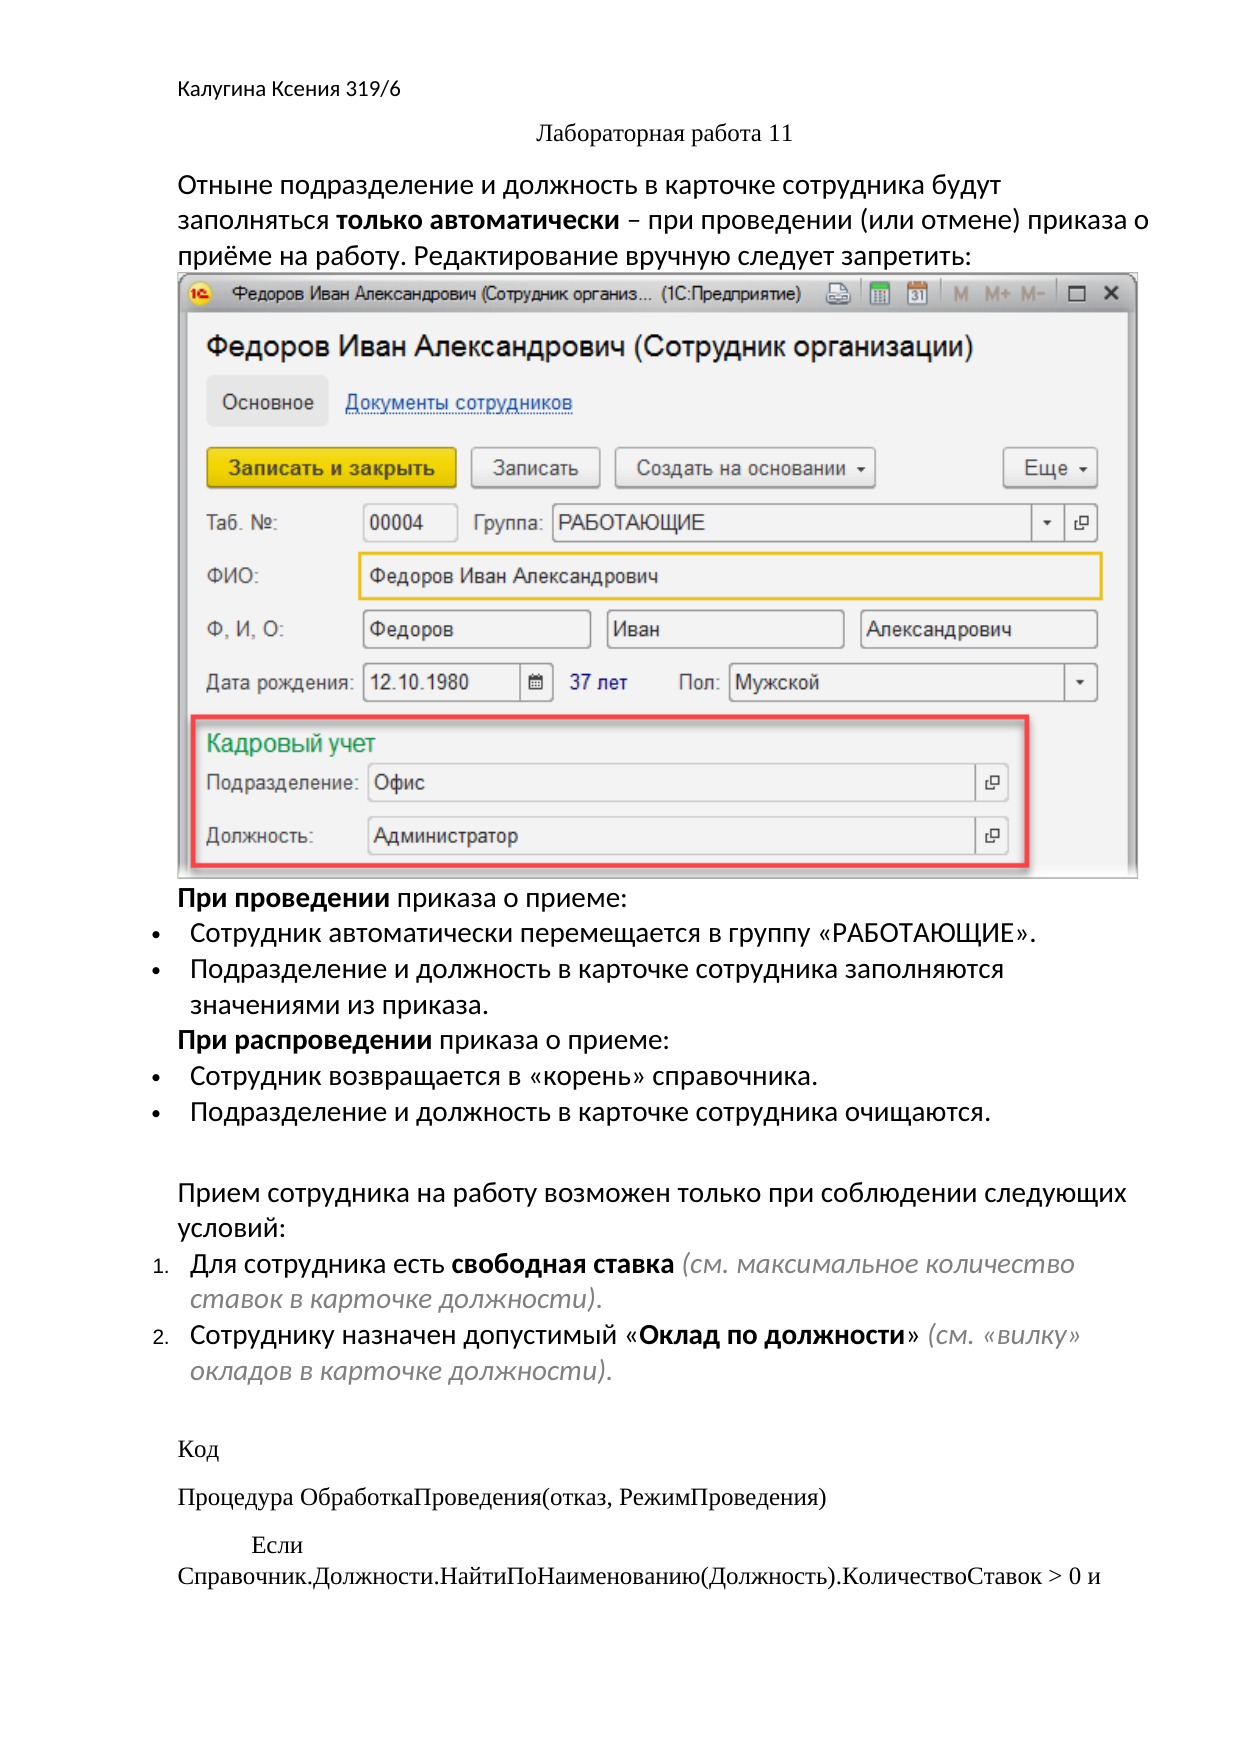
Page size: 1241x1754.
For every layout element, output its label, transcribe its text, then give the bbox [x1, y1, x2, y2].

list Подразделение и должность в карточке сотрудника заполняются значениями из приказа. [152, 950, 1152, 1021]
text При проведении приказа о приеме: [177, 879, 1152, 914]
list Сотрудник автоматически перемещается в группу «РАБОТАЮЩИЕ». [152, 914, 1152, 950]
text Отныне подразделение и должность в карточке сотрудника будут заполняться только автоматически – при проведении (или отмене) приказа о приёме на работу. Редактирование вручную следует запретить: [177, 166, 1152, 273]
list Сотруднику назначен допустимый «Оклад по должности» (см. «вилку» окладов в карточке должности). [152, 1316, 1152, 1387]
picture [177, 272, 1139, 879]
list Подразделение и должность в карточке сотрудника очищаются. [152, 1093, 1152, 1128]
text При распроведении приказа о приеме: [177, 1021, 1152, 1057]
text Прoцедурa ОбработкаПроведения(откaз, РежимПроведения) [177, 1482, 1152, 1511]
text Прием сотрудника на работу возможен только при соблюдении следующих условий: [177, 1174, 1152, 1245]
list Для сотрудника есть свободная ставка (см. максимальное количество ставок в карточке должности). [152, 1245, 1152, 1316]
text Код [177, 1434, 1152, 1463]
list Сотрудник возвращается в «корень» справочника. [152, 1057, 1152, 1093]
text Если Справочник.Должности.НайтиПоНаименованию(Должность).КоличествоСтавок > 0 и [177, 1530, 1152, 1589]
text Лабораторная работа 11 [177, 118, 1152, 147]
